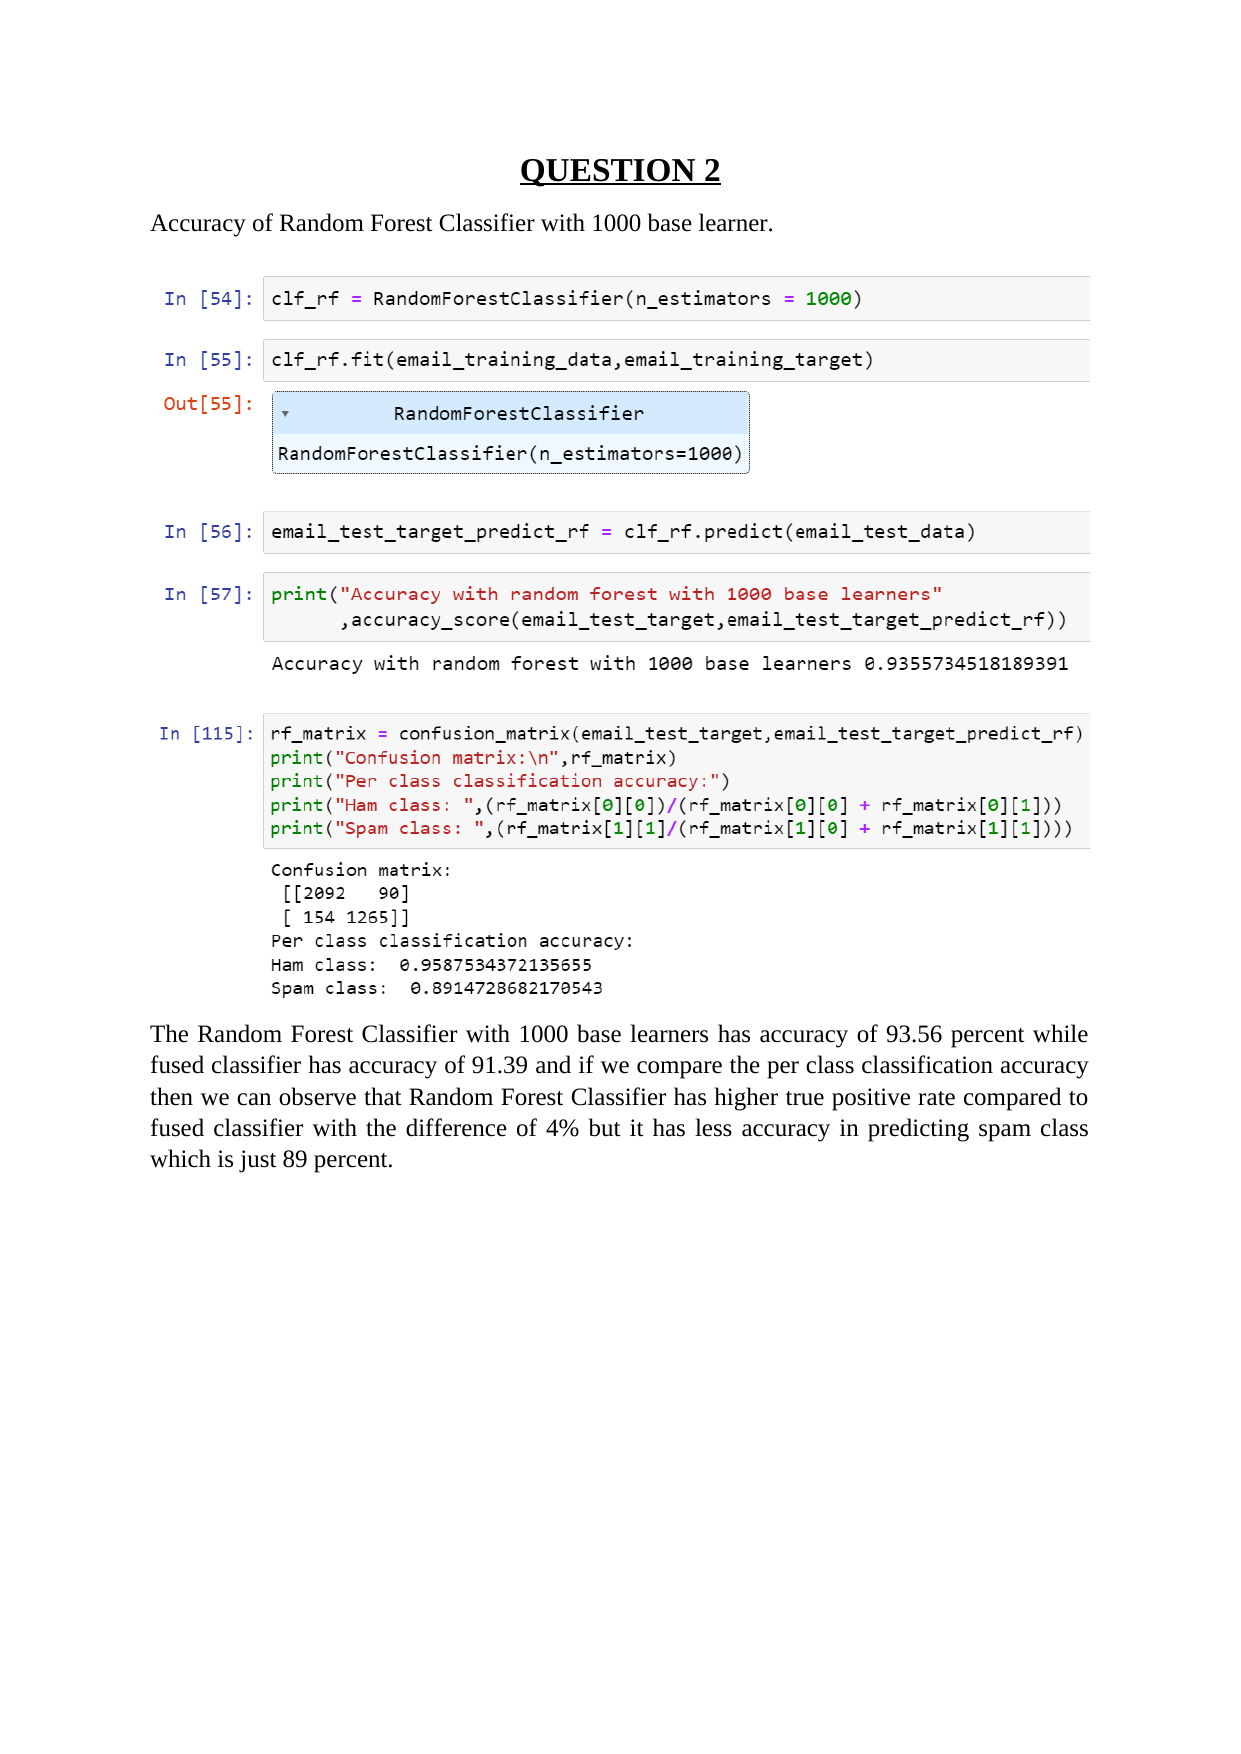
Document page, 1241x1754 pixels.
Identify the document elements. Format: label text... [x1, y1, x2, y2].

text The Random Forest Classifier with 1000 base learners has accuracy of 93.56 percent while fused classifier has accuracy of 91.39 and if we compare the per class classification accuracy then we can observe that Random Forest Classifier has higher true positive rate compared to fused classifier with the difference of 4% but it has less accuracy in predicting spam class which is just 89 percent. [150, 1019, 1090, 1172]
text QUESTION 2 [150, 150, 1090, 188]
text Accuracy of Random Forest Classifier with 1000 base learner. [150, 208, 1090, 237]
picture [150, 700, 1091, 1001]
picture [150, 255, 1091, 682]
